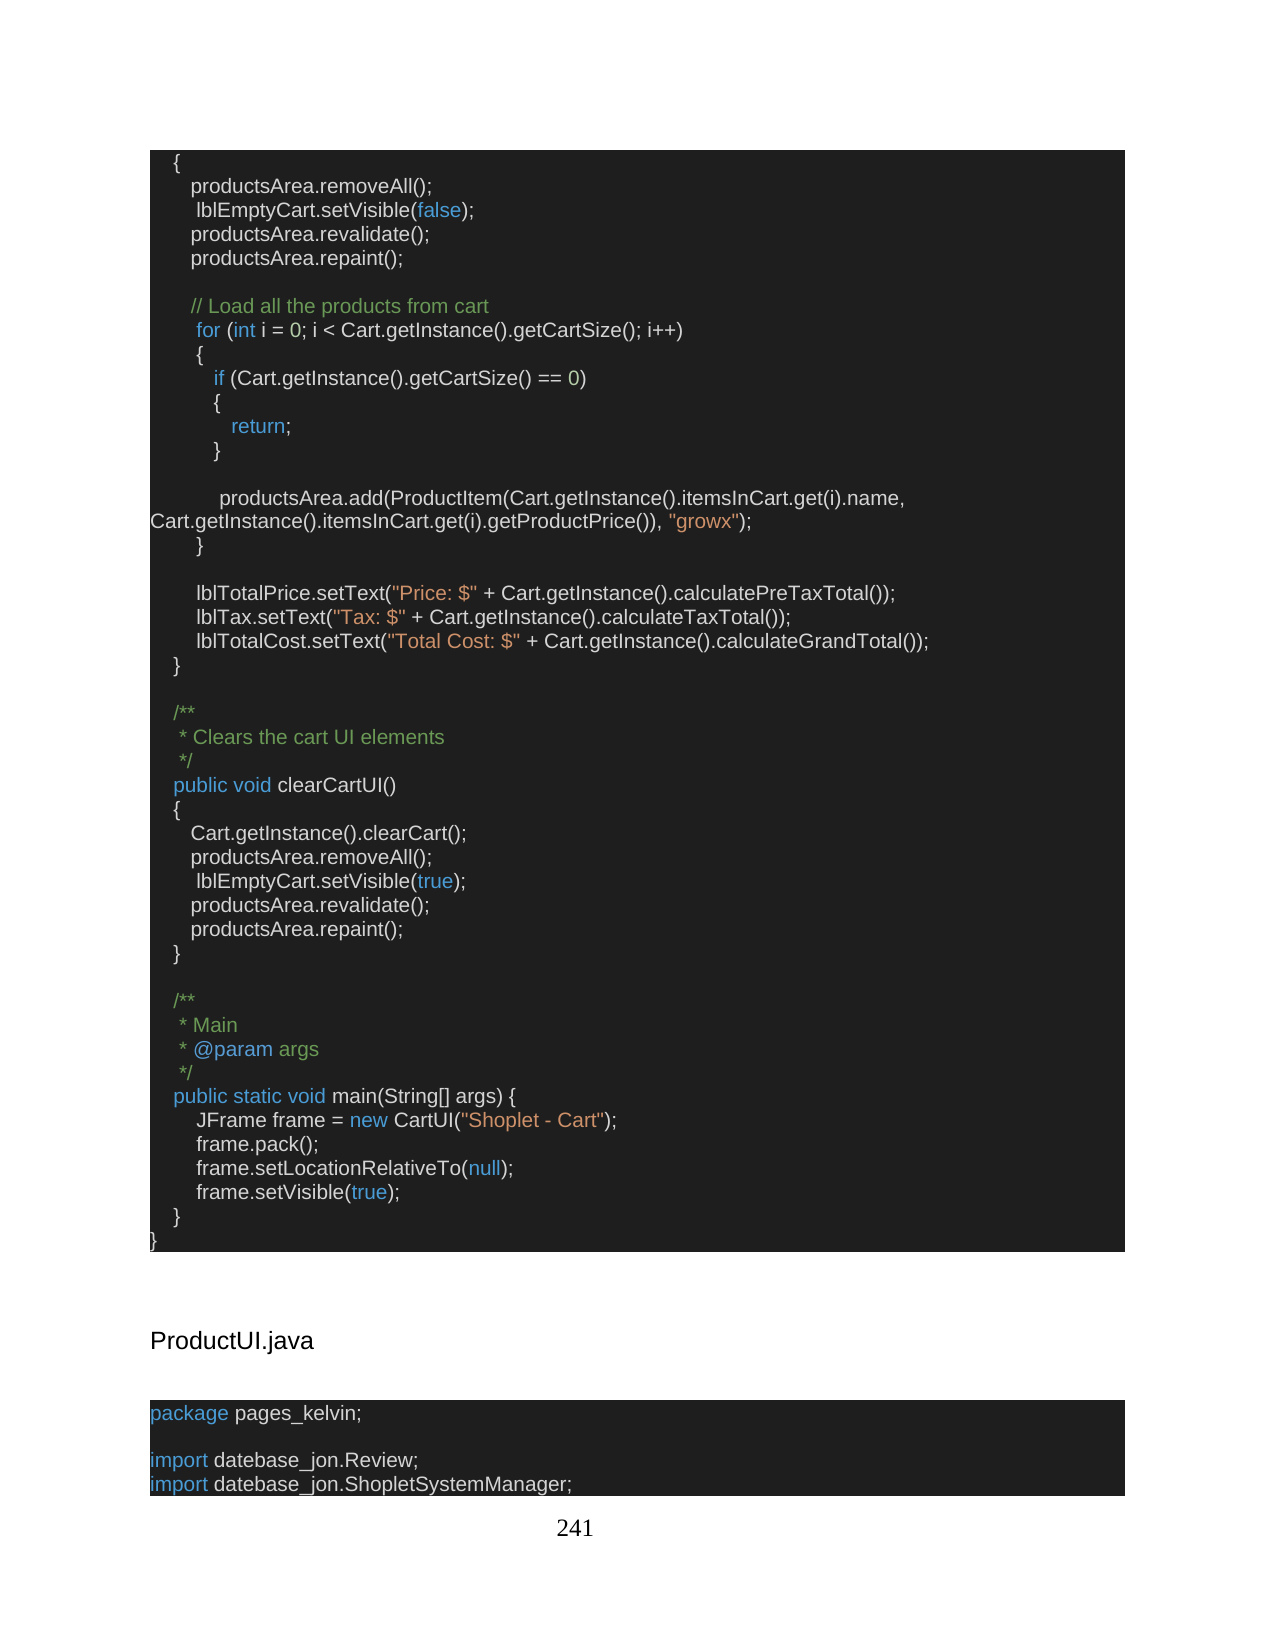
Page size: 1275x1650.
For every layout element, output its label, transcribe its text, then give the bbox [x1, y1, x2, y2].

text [150, 150, 1125, 1252]
text ProductUI.java [150, 1326, 1125, 1355]
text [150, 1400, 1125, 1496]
